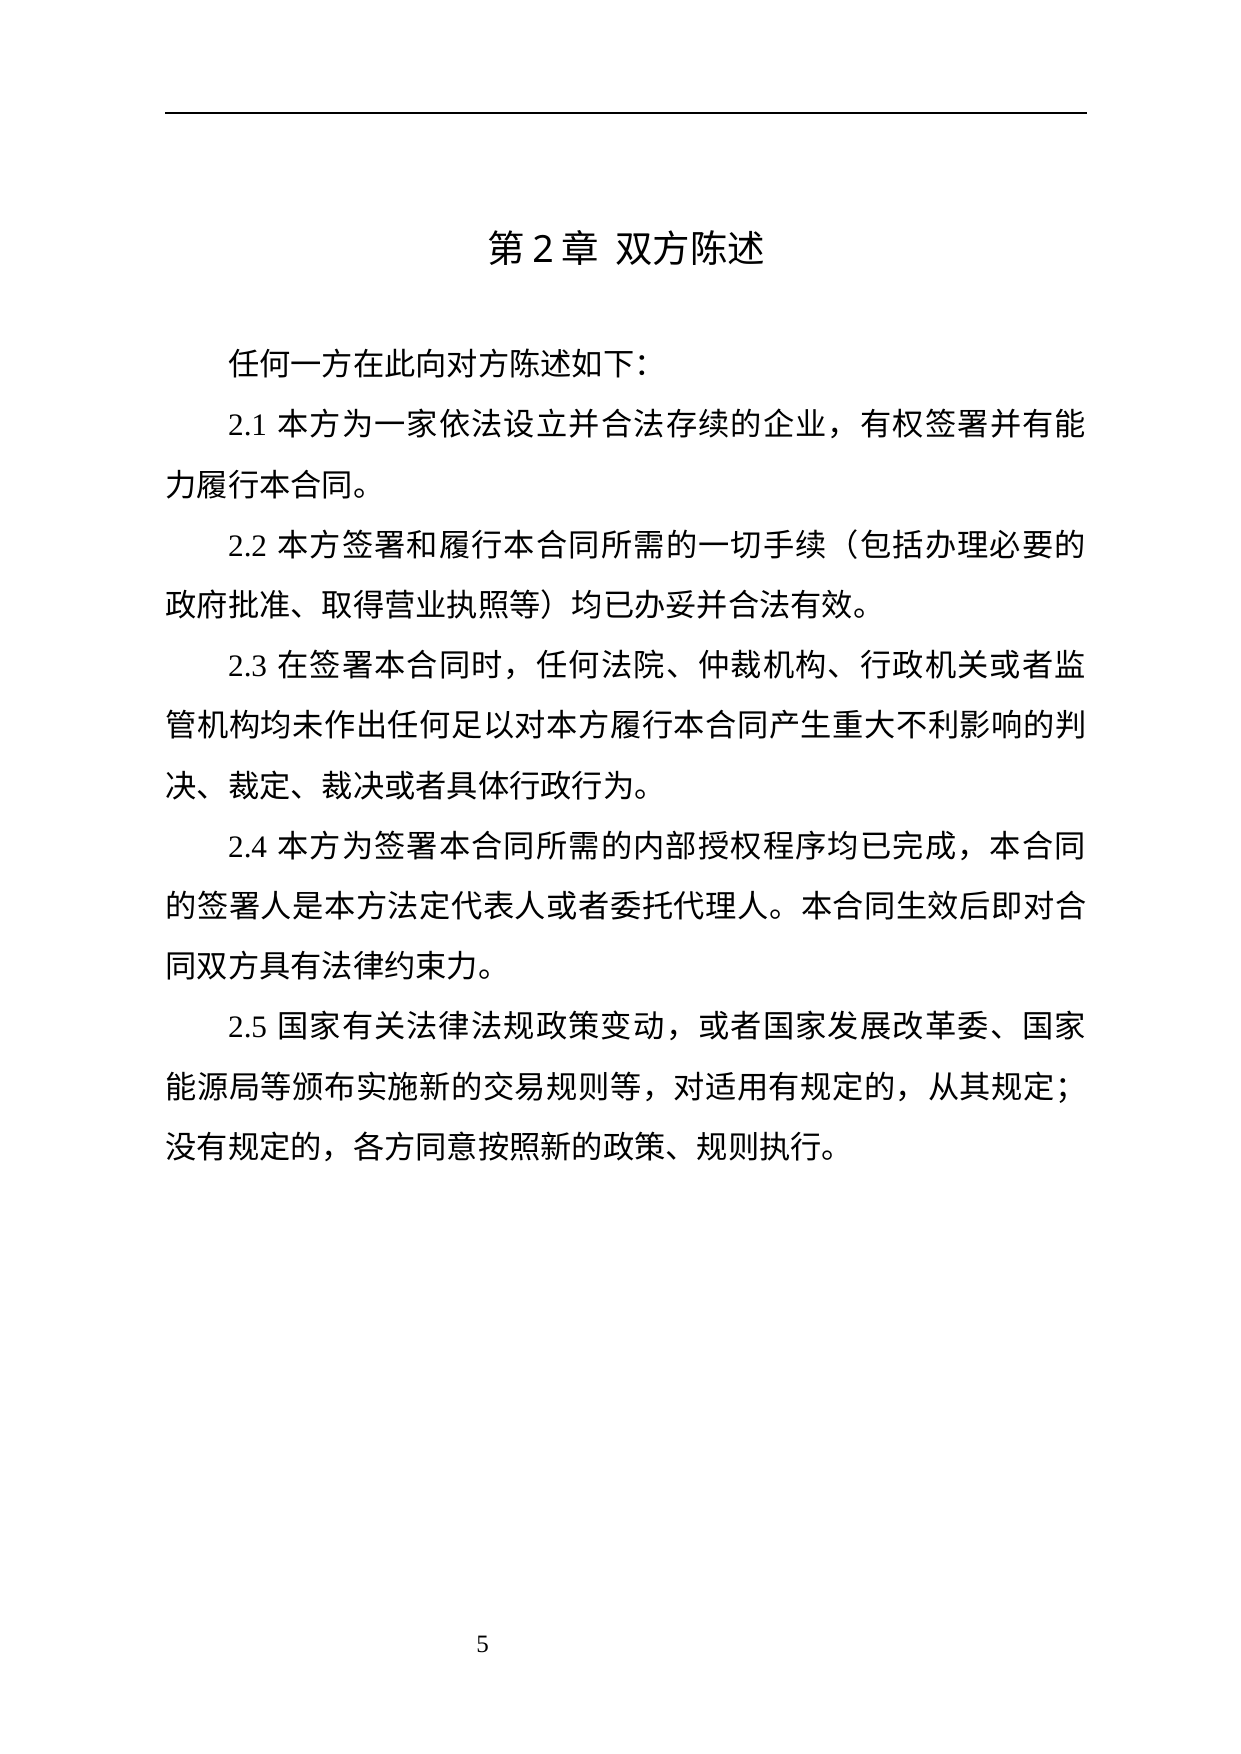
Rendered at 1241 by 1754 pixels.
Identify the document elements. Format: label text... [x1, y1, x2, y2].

text 任何一方在此向对方陈述如下： [165, 327, 1087, 388]
subtitle 第2章 双方陈述 [165, 218, 1087, 273]
text 2.4 本方为签署本合同所需的内部授权程序均已完成，本合同的签署人是本方法定代表人或者委托代理人。本合同生效后即对合同双方具有法律约束力。 [165, 809, 1087, 990]
text 2.5 国家有关法律法规政策变动，或者国家发展改革委、国家能源局等颁布实施新的交易规则等，对适用有规定的，从其规定；没有规定的，各方同意按照新的政策、规则执行。 [165, 990, 1087, 1170]
text 2.1 本方为一家依法设立并合法存续的企业，有权签署并有能力履行本合同。 [165, 388, 1087, 508]
text 2.2 本方签署和履行本合同所需的一切手续（包括办理必要的政府批准、取得营业执照等）均已办妥并合法有效。 [165, 508, 1087, 628]
text 2.3 在签署本合同时，任何法院、仲裁机构、行政机关或者监管机构均未作出任何足以对本方履行本合同产生重大不利影响的判决、裁定、裁决或者具体行政行为。 [165, 628, 1087, 809]
